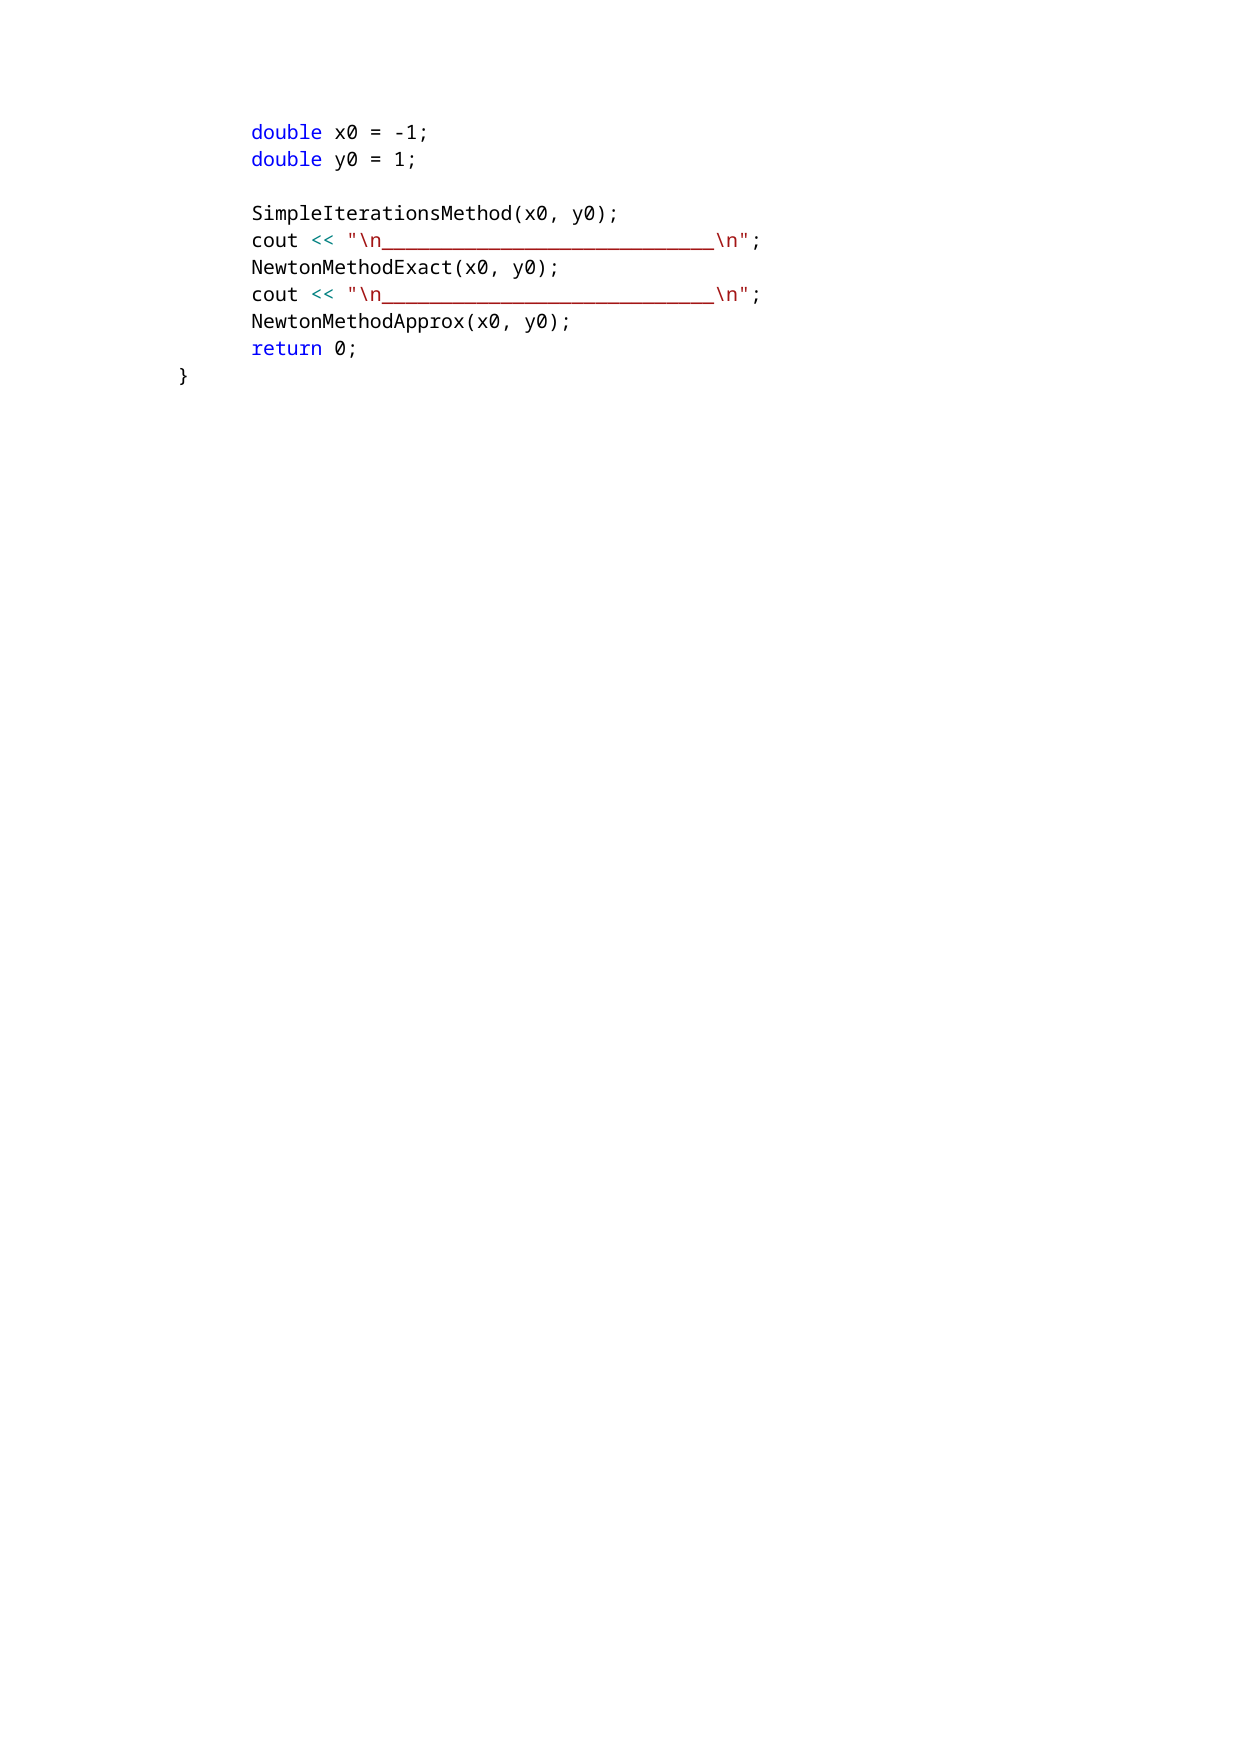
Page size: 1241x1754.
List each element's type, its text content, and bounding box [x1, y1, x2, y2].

text return 0; [177, 334, 1152, 361]
text double y0 = 1; [177, 145, 1152, 172]
text NewtonMethodApprox(x0, y0); [177, 307, 1152, 334]
text } [177, 361, 1152, 388]
text double x0 = -1; [177, 118, 1152, 145]
text NewtonMethodExact(x0, y0); [177, 253, 1152, 280]
text cout << "\n____________________________\n"; [177, 280, 1152, 307]
text cout << "\n____________________________\n"; [177, 226, 1152, 253]
text SimpleIterationsMethod(x0, y0); [177, 199, 1152, 226]
